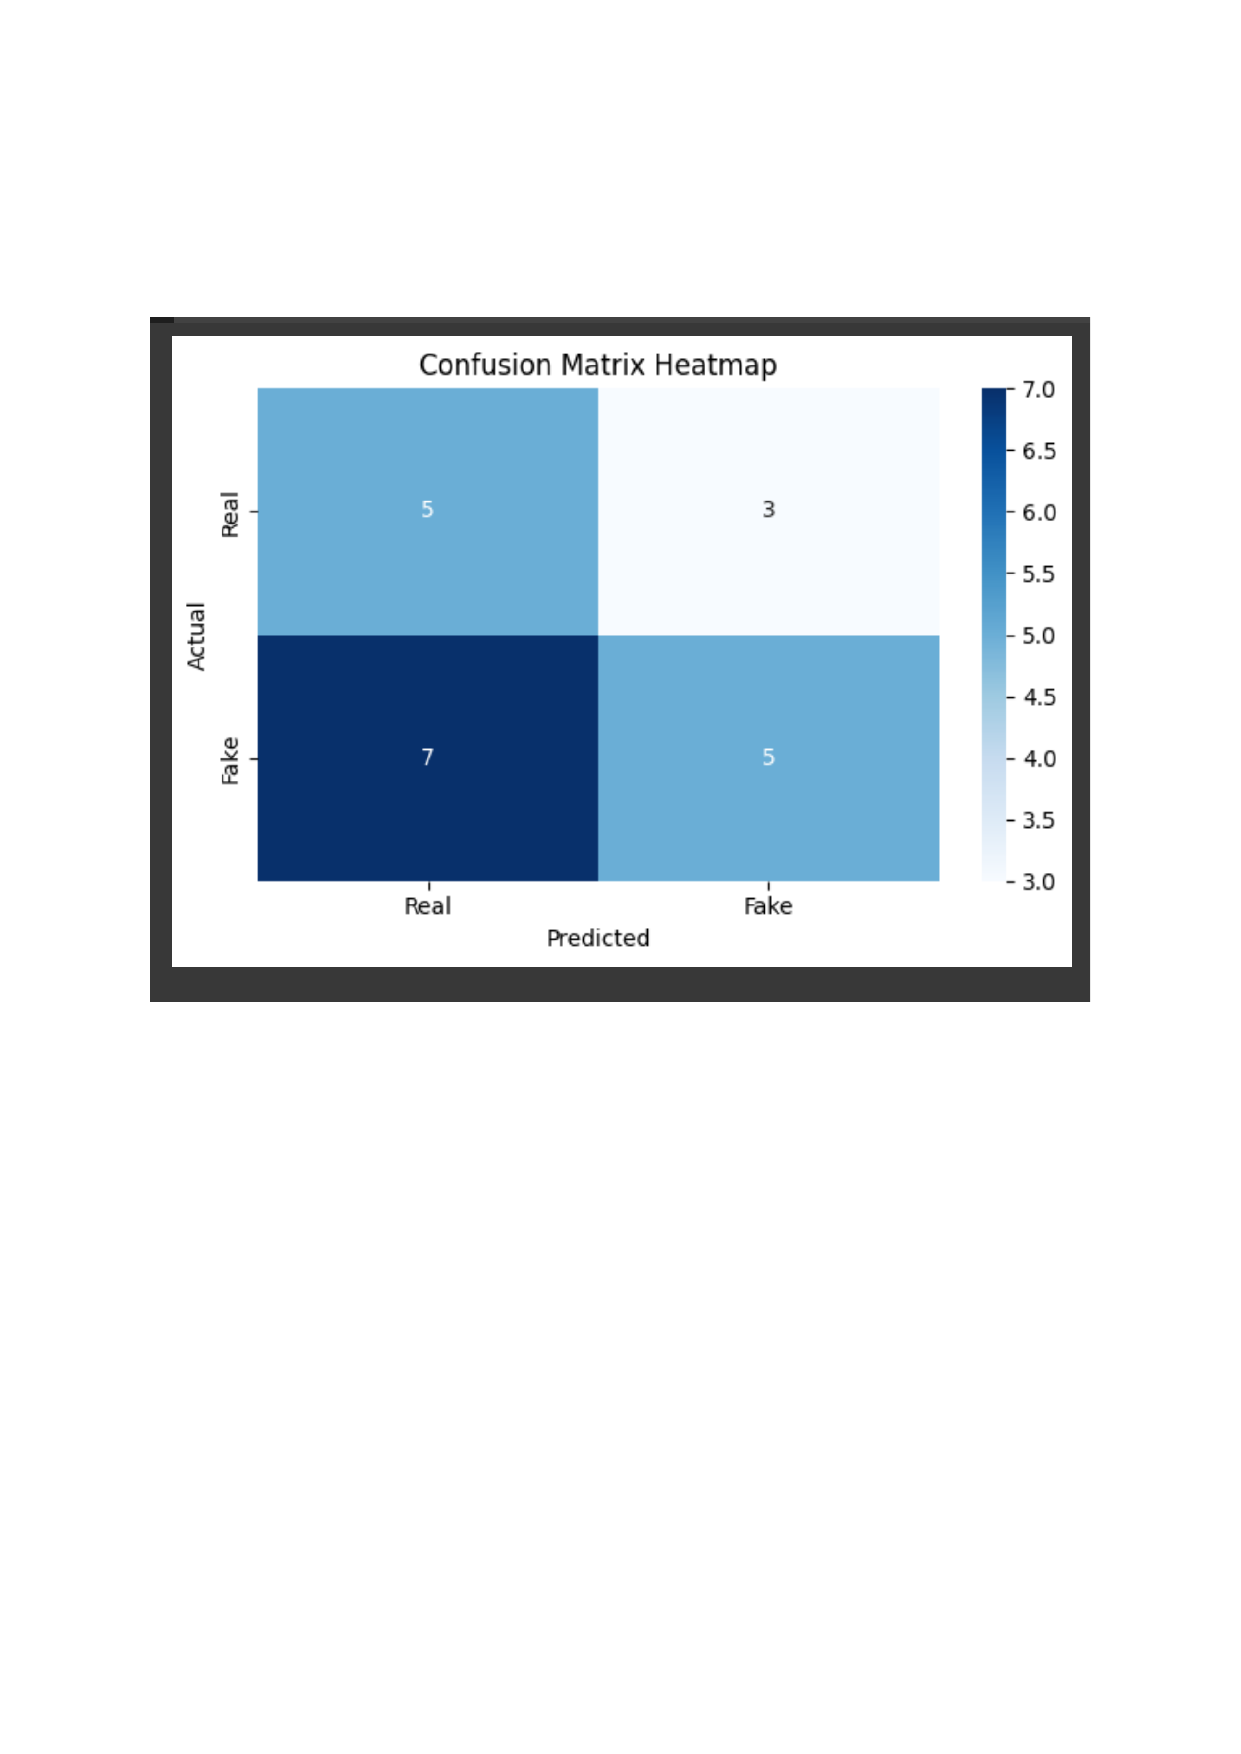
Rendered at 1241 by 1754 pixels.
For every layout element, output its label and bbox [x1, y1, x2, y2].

picture [150, 317, 1091, 1002]
